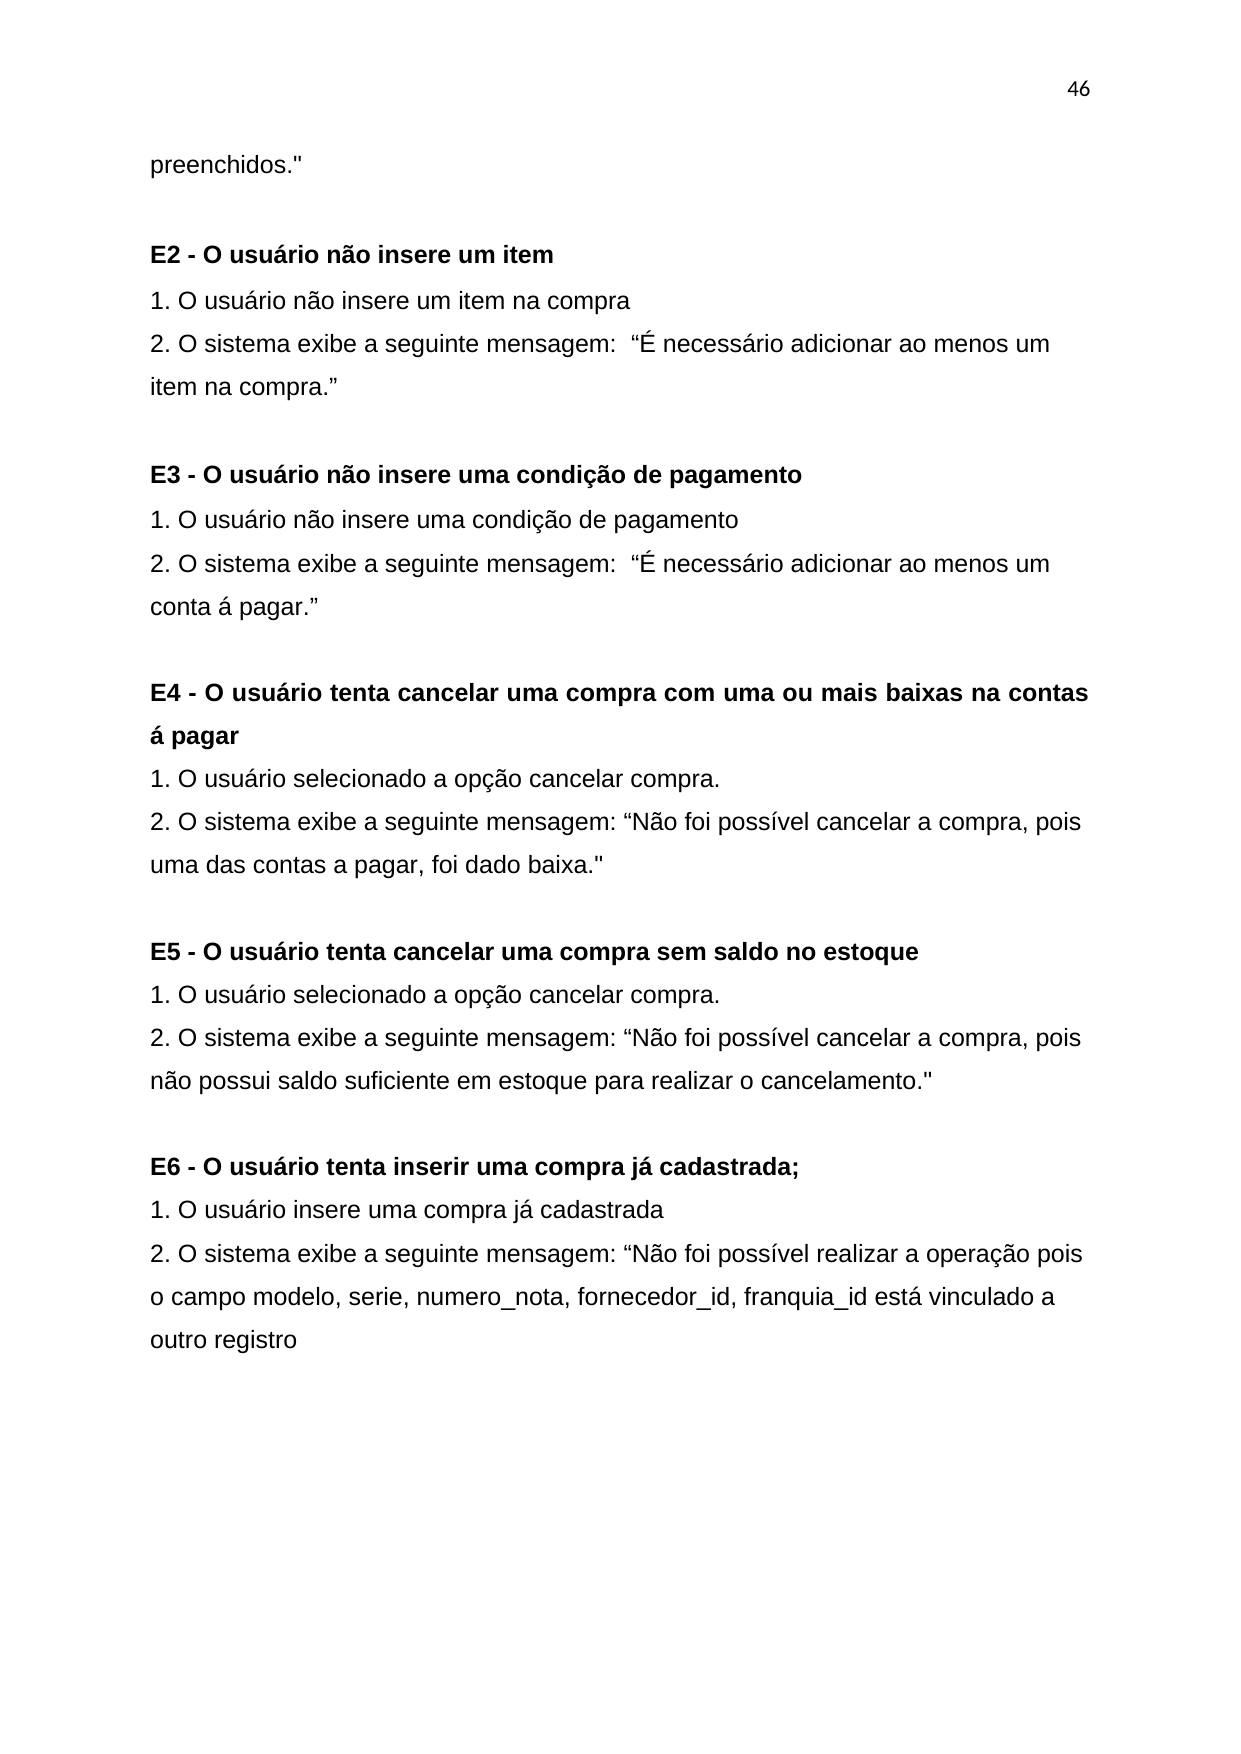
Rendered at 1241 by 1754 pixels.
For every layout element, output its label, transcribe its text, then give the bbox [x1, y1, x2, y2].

text 2. O sistema exibe a seguinte mensagem: “Não foi possível realizar a operação pois o campo modelo, serie, numero_nota, fornecedor_id, franquia_id está vinculado a outro registro [150, 1238, 1090, 1353]
text 1. O usuário não insere um item na compra [150, 286, 1090, 314]
text E4 - O usuário tenta cancelar uma compra com uma ou mais baixas na contas á pagar [150, 678, 1090, 750]
text 1. O usuário selecionado a opção cancelar compra. [150, 980, 1090, 1008]
text E5 - O usuário tenta cancelar uma compra sem saldo no estoque [150, 937, 1090, 965]
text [150, 150, 1090, 179]
text E3 - O usuário não insere uma condição de pagamento [150, 460, 1062, 489]
text E6 - O usuário tenta inserir uma compra já cadastrada; [150, 1152, 1090, 1181]
text 1. O usuário insere uma compra já cadastrada [150, 1195, 1090, 1224]
text 1. O usuário selecionado a opção cancelar compra. [150, 764, 1090, 793]
text 2. O sistema exibe a seguinte mensagem: “Não foi possível cancelar a compra, pois uma das contas a pagar, foi dado baixa." [150, 807, 1090, 879]
text 2. O sistema exibe a seguinte mensagem: “É necessário adicionar ao menos um item na compra.” [150, 329, 1090, 401]
text 2. O sistema exibe a seguinte mensagem: “Não foi possível cancelar a compra, pois não possui saldo suficiente em estoque para realizar o cancelamento." [150, 1023, 1090, 1095]
text E2 - O usuário não insere um item [150, 240, 1062, 269]
text 2. O sistema exibe a seguinte mensagem: “É necessário adicionar ao menos um conta á pagar.” [150, 548, 1090, 620]
text 1. O usuário não insere uma condição de pagamento [150, 505, 1090, 534]
